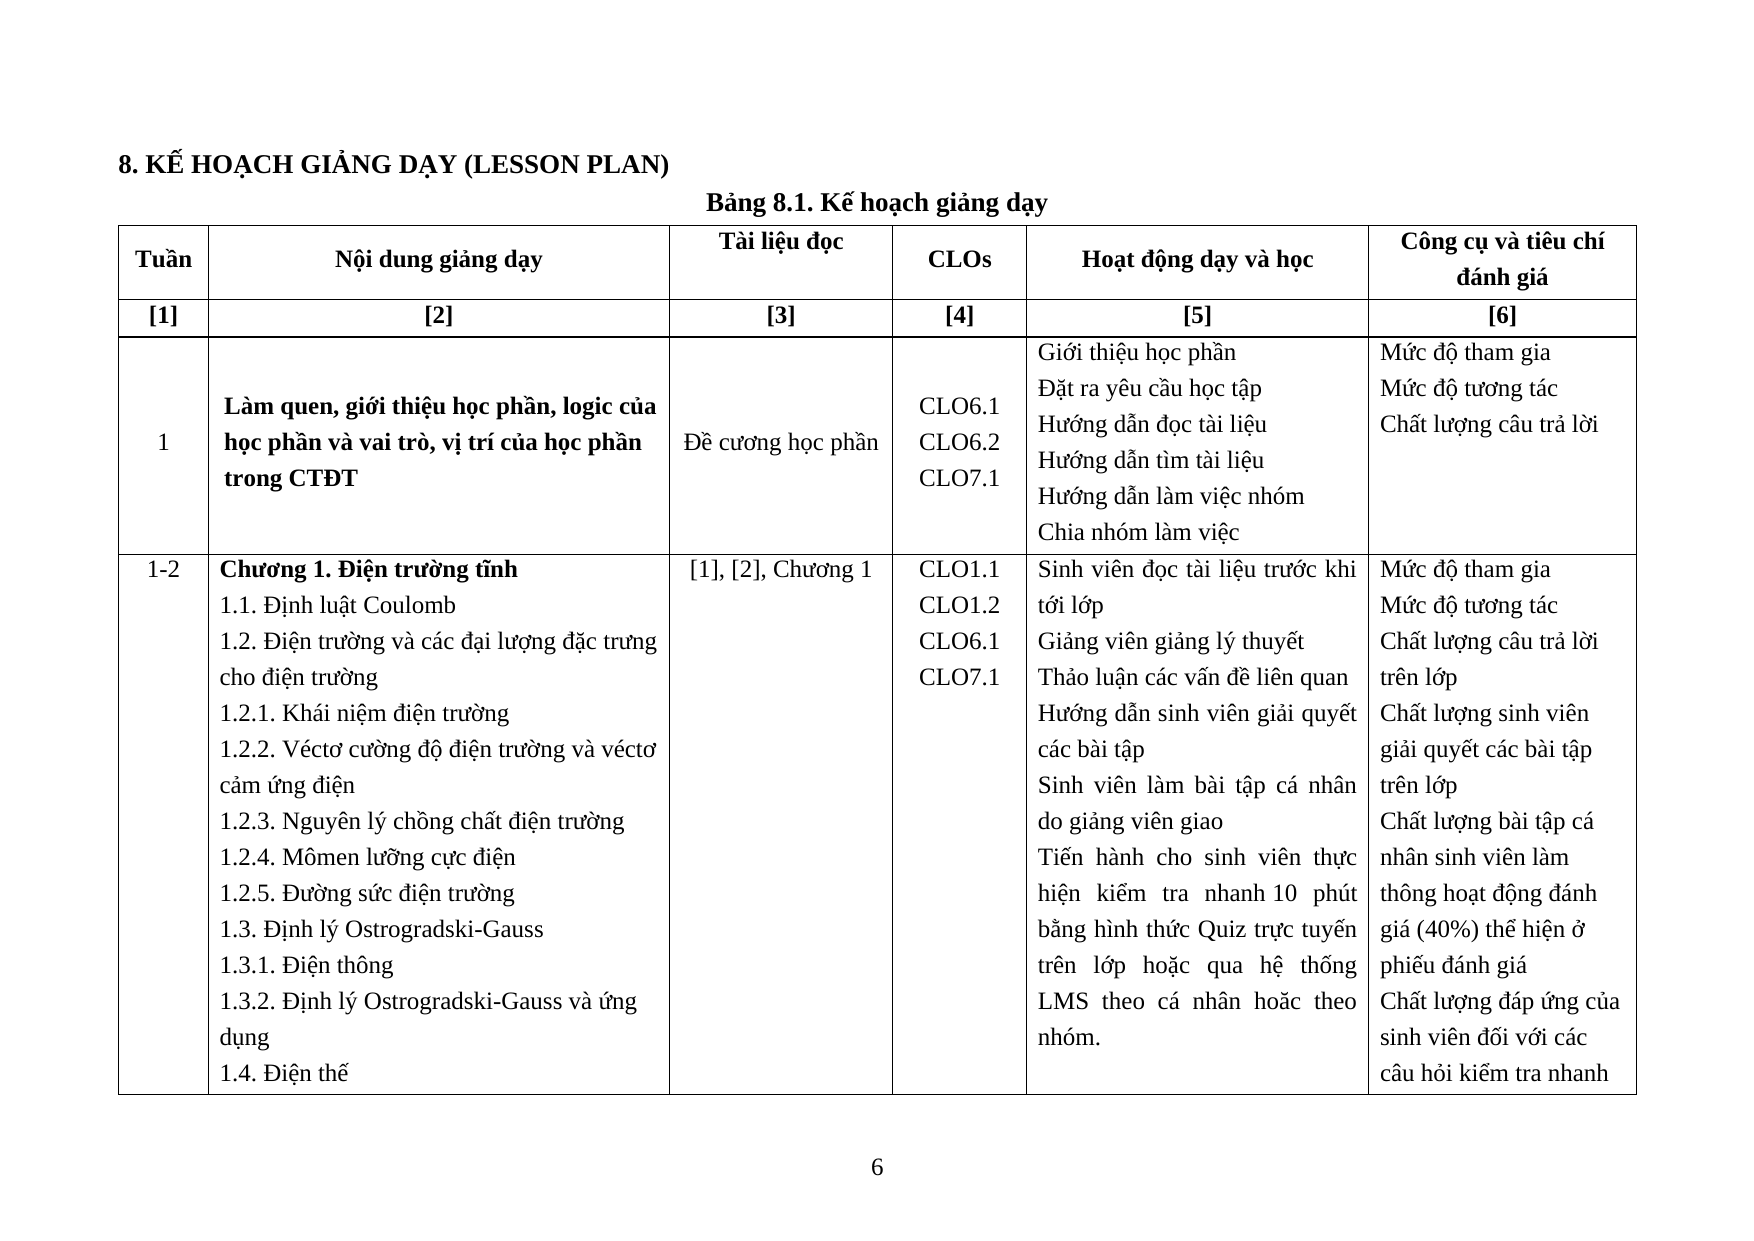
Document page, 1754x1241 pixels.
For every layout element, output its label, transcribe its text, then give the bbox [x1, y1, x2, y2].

table_cell [5] [1027, 300, 1368, 336]
table_header CLOs [893, 226, 1026, 299]
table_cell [209, 555, 669, 1094]
table_cell [2] [209, 300, 669, 336]
table_cell [1], [2], Chương 1 [670, 555, 892, 1094]
table_header Nội dung giảng dạy [209, 226, 669, 299]
table_cell [1] [119, 300, 208, 336]
text 8. KẾ HOẠCH GIẢNG DẠY (LESSON PLAN) [118, 148, 1636, 179]
table_cell [3] [670, 300, 892, 336]
table_cell Mức độ tham gia Mức độ tương tác Chất lượng câu trả lời [1369, 338, 1636, 553]
table_cell [6] [1369, 300, 1636, 336]
table_cell 1 [119, 338, 208, 553]
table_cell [893, 555, 1026, 1094]
table_header Tuần [119, 226, 208, 299]
table_cell Đề cương học phần [670, 338, 892, 553]
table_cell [1369, 555, 1636, 1094]
table_header Tài liệu đọc [670, 226, 892, 299]
table_cell Làm quen, giới thiệu học phần, logic của học phần và vai trò, vị trí của học phần trong CTĐT [209, 338, 669, 553]
table_cell CLO6.1 CLO6.2 CLO7.1 [893, 338, 1026, 553]
table_header Công cụ và tiêu chí đánh giá [1369, 226, 1636, 299]
table_cell Giới thiệu học phần Đặt ra yêu cầu học tập Hướng dẫn đọc tài liệu Hướng dẫn tìm tài liệu Hướng dẫn làm việc nhóm Chia nhóm làm việc [1027, 338, 1368, 553]
text Bảng 8.1. Kế hoạch giảng dạy [118, 187, 1636, 218]
table_cell 1-2 [119, 555, 208, 1094]
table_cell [1027, 555, 1368, 1094]
table_header Hoạt động dạy và học [1027, 226, 1368, 299]
table_cell [4] [893, 300, 1026, 336]
